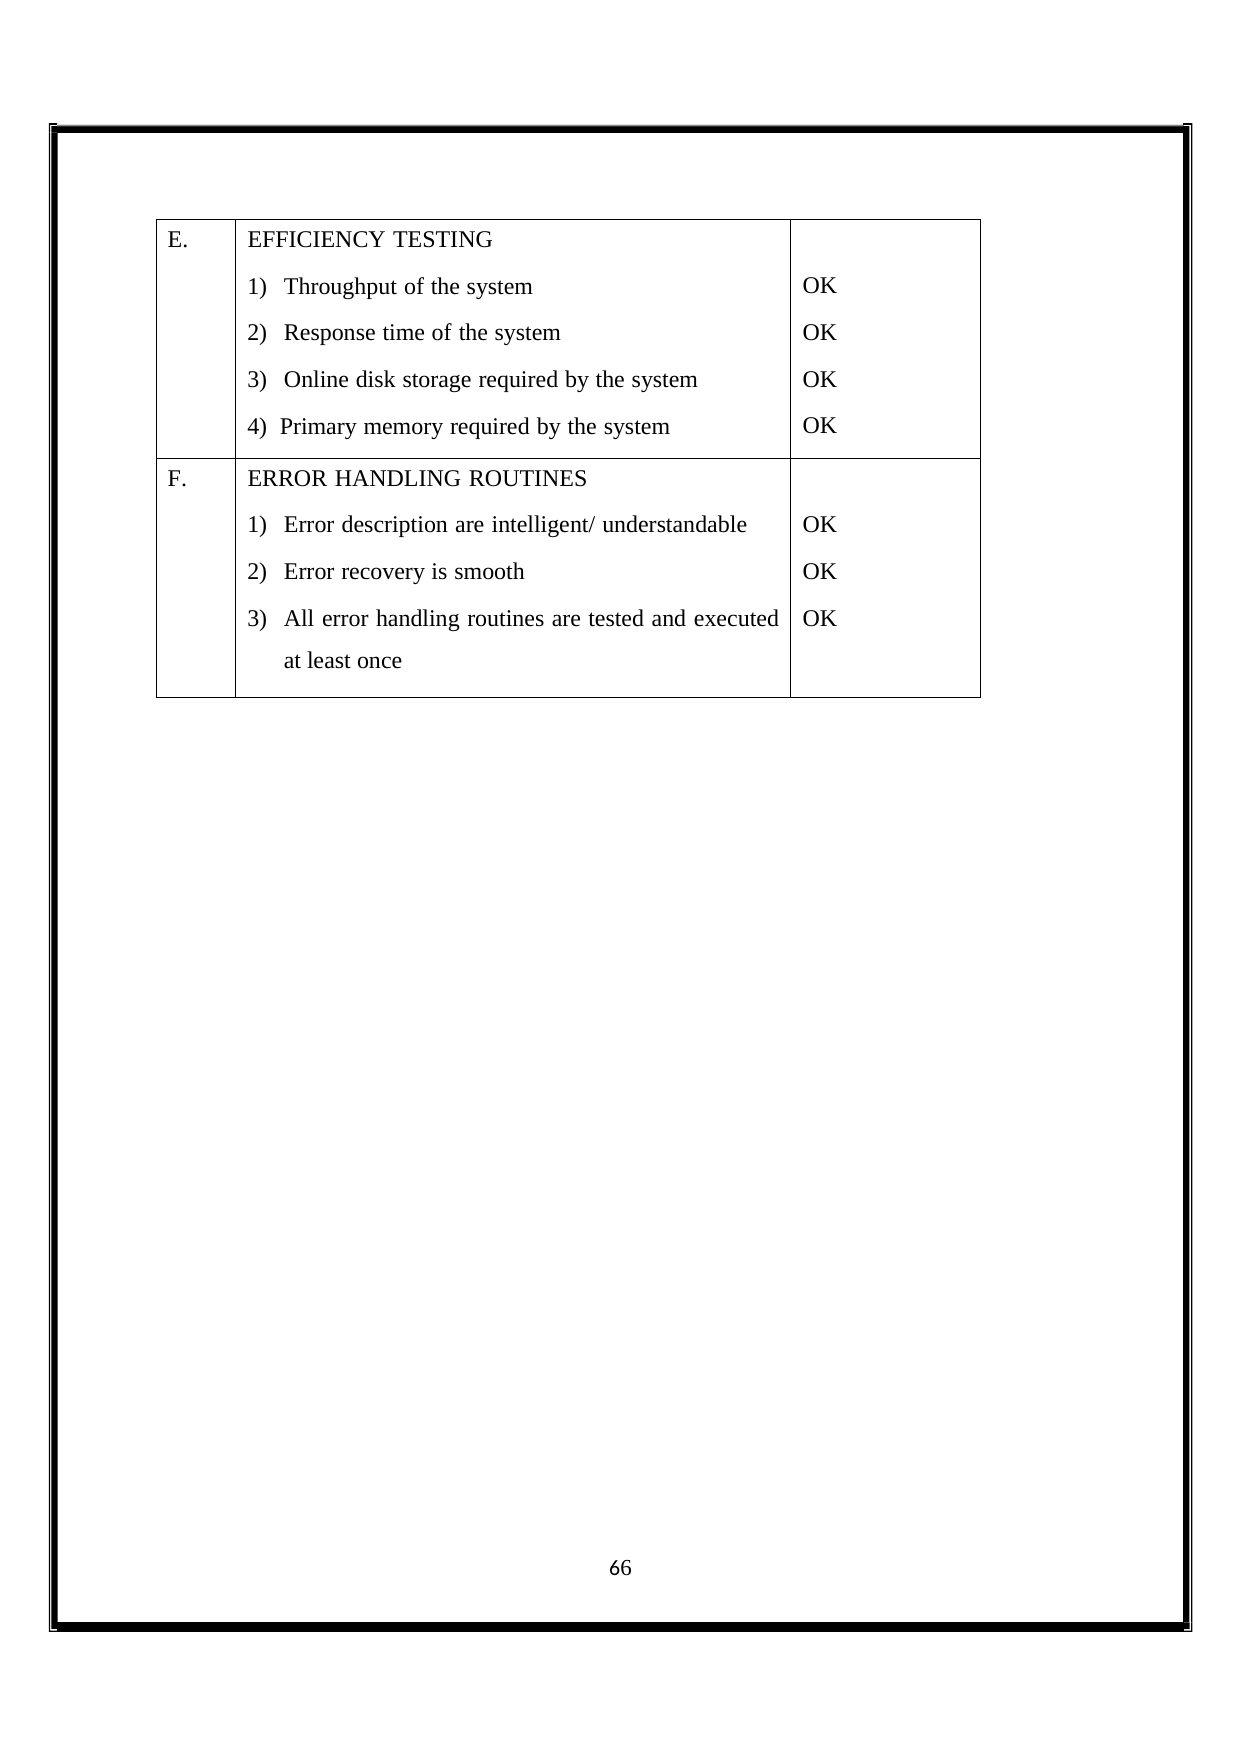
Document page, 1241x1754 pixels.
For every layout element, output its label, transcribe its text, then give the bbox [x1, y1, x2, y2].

table_cell OK OK OK [791, 459, 980, 697]
table_header OK OK OK OK [791, 220, 980, 458]
picture [57, 1622, 1183, 1632]
table_header E. [157, 220, 235, 458]
table_cell ERROR HANDLING ROUTINES Error description are intelligent/ understandable Error recovery is smooth All error handling routines are tested and executed at least once [236, 459, 790, 697]
table_cell F. [157, 459, 235, 697]
table_header EFFICIENCY TESTING Throughput of the system Response time of the system Online disk storage required by the system Primary memory required by the system [236, 220, 790, 458]
picture [57, 123, 1184, 133]
